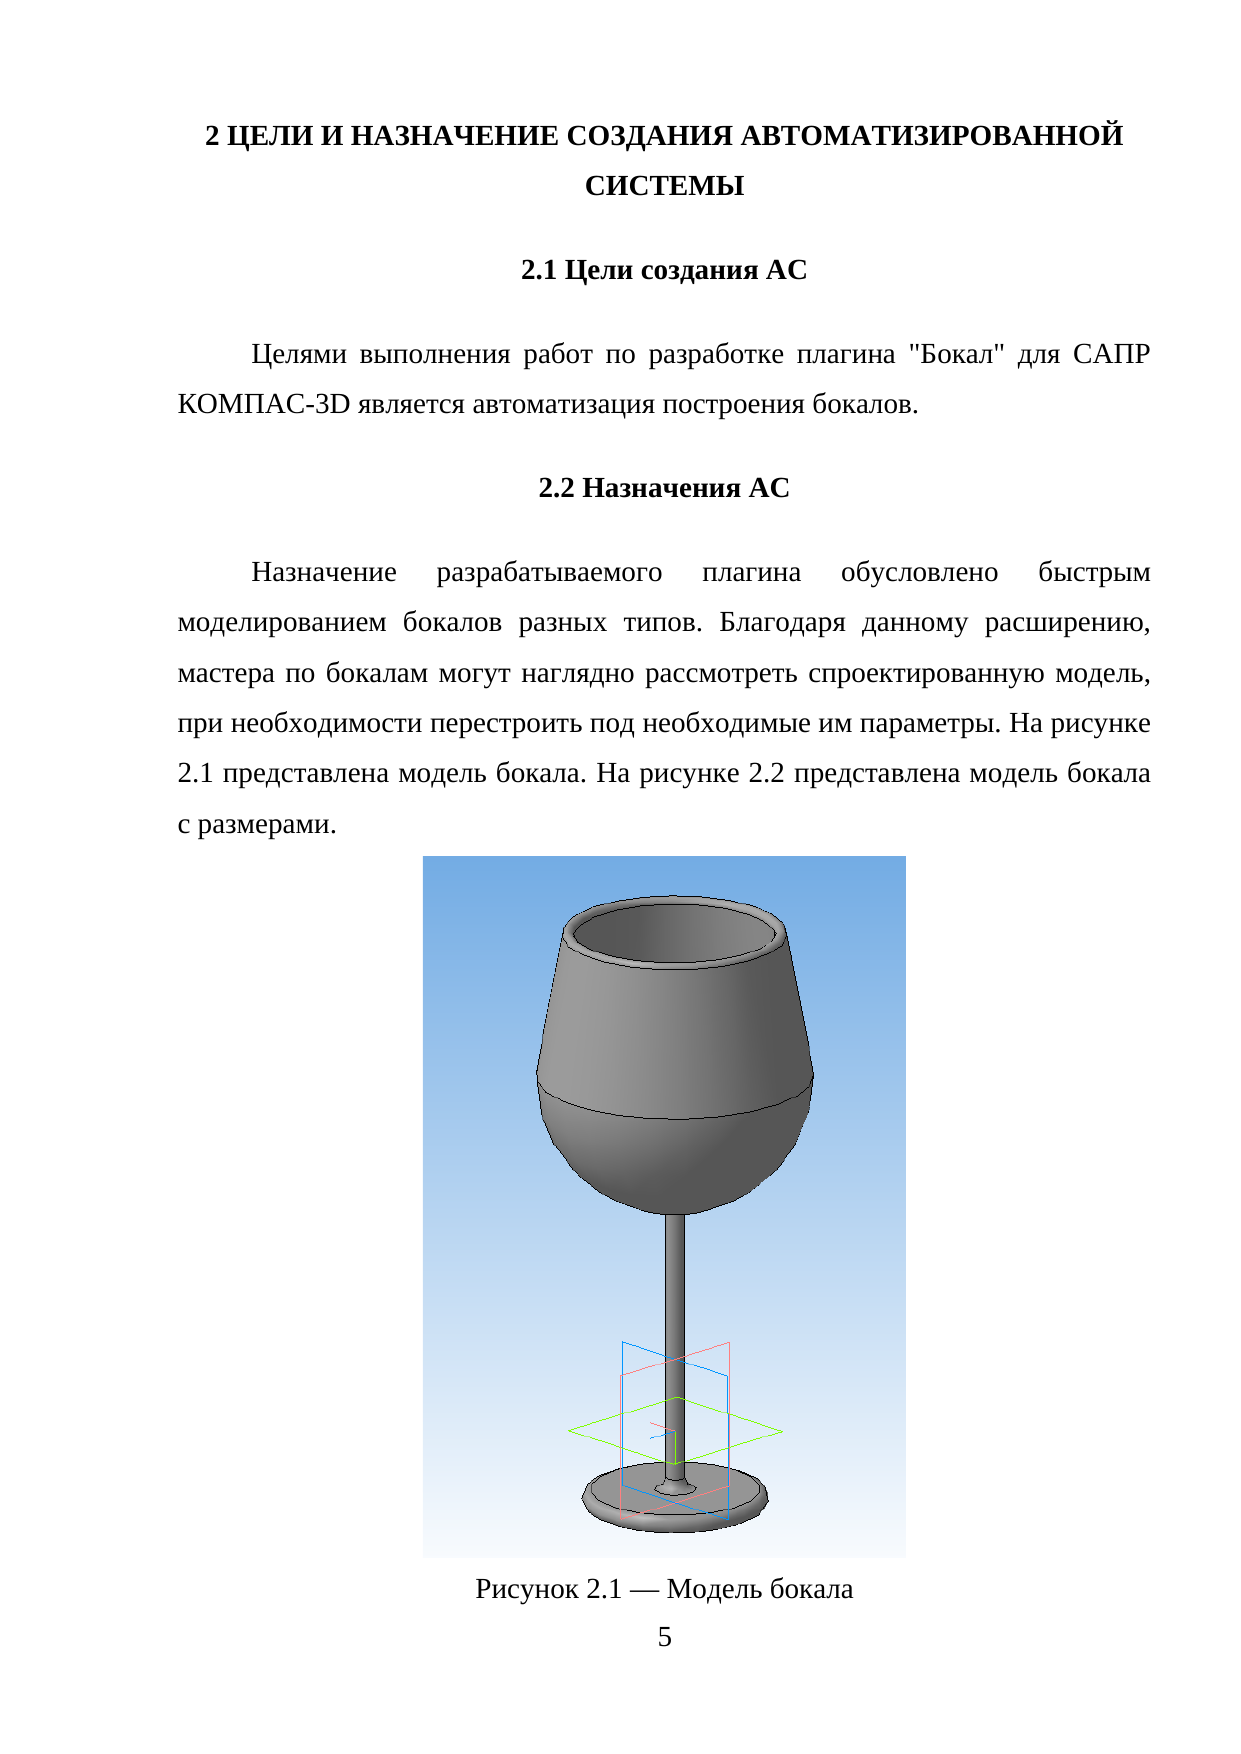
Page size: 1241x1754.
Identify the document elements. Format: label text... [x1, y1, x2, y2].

text Рисунок 2.1 — Модель бокала [177, 1572, 1152, 1605]
text 2.2 Назначения АС [177, 470, 1152, 504]
picture [422, 856, 906, 1558]
text 2.1 Цели создания АС [177, 252, 1152, 286]
text Назначение разрабатываемого плагина обусловлено быстрым моделированием бокалов разных типов. Благодаря данному расширению, мастера по бокалам могут наглядно рассмотреть спроектированную модель, при необходимости перестроить под необходимые им параметры. На рисунке 2.1 представлена модель бокала. На рисунке 2.2 представлена модель бокала с размерами. [177, 554, 1152, 839]
text Целями выполнения работ по разработке плагина "Бокал" для САПР КОМПАС-3D является автоматизация построения бокалов. [177, 336, 1152, 420]
text 2 ЦЕЛИ И НАЗНАЧЕНИЕ СОЗДАНИЯ АВТОМАТИЗИРОВАННОЙ СИСТЕМЫ [177, 118, 1152, 202]
